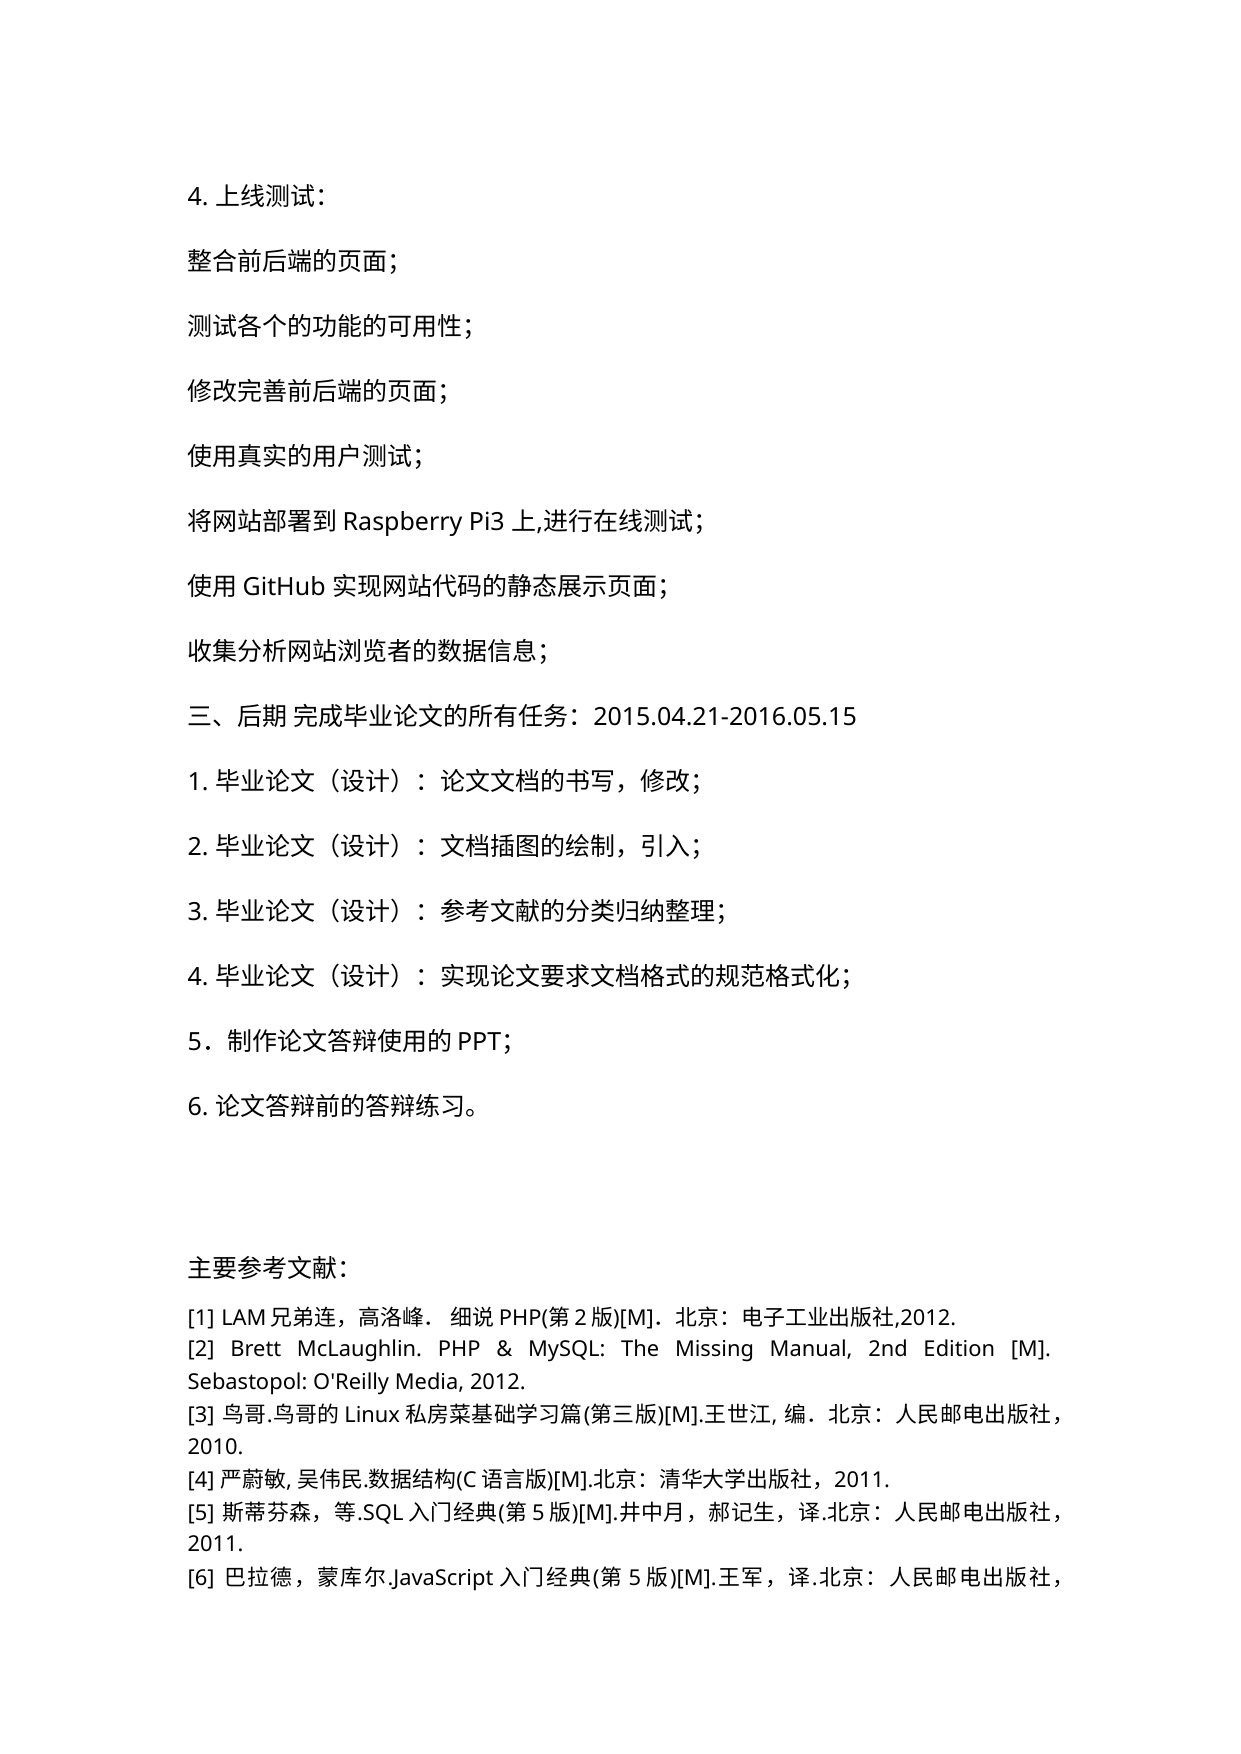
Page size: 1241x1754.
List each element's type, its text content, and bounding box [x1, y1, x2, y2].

text [5] 斯蒂芬森，等.SQL入门经典(第5版)[M].井中月，郝记生，译.北京：人民邮电出版社，2011. [187, 1494, 1053, 1559]
text [1] LAM兄弟连，高洛峰． 细说PHP(第2版)[M]．北京：电子工业出版社,2012. [187, 1299, 1053, 1332]
text 1. 毕业论文（设计）：论文文档的书写，修改； [187, 747, 1053, 812]
text [3] 鸟哥.鸟哥的Linux私房菜基础学习篇(第三版)[M].王世江, 编．北京：人民邮电出版社，2010. [187, 1397, 1053, 1462]
text 4. 毕业论文（设计）：实现论文要求文档格式的规范格式化； [187, 942, 1053, 1007]
text 将网站部署到Raspberry Pi3 上,进行在线测试； [187, 487, 1053, 552]
text 整合前后端的页面； [187, 227, 1053, 292]
text 主要参考文献： [187, 1234, 1053, 1299]
text [6] 巴拉德，蒙库尔.JavaScript入门经典(第5版)[M].王军，译.北京：人民邮电出版社，2013. [187, 1559, 1053, 1592]
text 三、后期 完成毕业论文的所有任务：2015.04.21-2016.05.15 [187, 682, 1053, 747]
text 4. 上线测试： [187, 162, 1053, 227]
text 使用GitHub 实现网站代码的静态展示页面； [187, 552, 1053, 617]
text 测试各个的功能的可用性； [187, 292, 1053, 357]
text 6. 论文答辩前的答辩练习。 [187, 1072, 1053, 1137]
text 5．制作论文答辩使用的PPT； [187, 1007, 1053, 1072]
text 使用真实的用户测试； [187, 422, 1053, 487]
text 收集分析网站浏览者的数据信息； [187, 617, 1053, 682]
text 2. 毕业论文（设计）：文档插图的绘制，引入； [187, 812, 1053, 877]
text 修改完善前后端的页面； [187, 357, 1053, 422]
text [4] 严蔚敏, 吴伟民.数据结构(C语言版)[M].北京：清华大学出版社，2011. [187, 1462, 1053, 1494]
text 3. 毕业论文（设计）：参考文献的分类归纳整理； [187, 877, 1053, 942]
text [2] Brett McLaughlin. PHP & MySQL: The Missing Manual, 2nd Edition [M]. Sebastopol: O'Reilly Media, 2012. [187, 1332, 1053, 1397]
